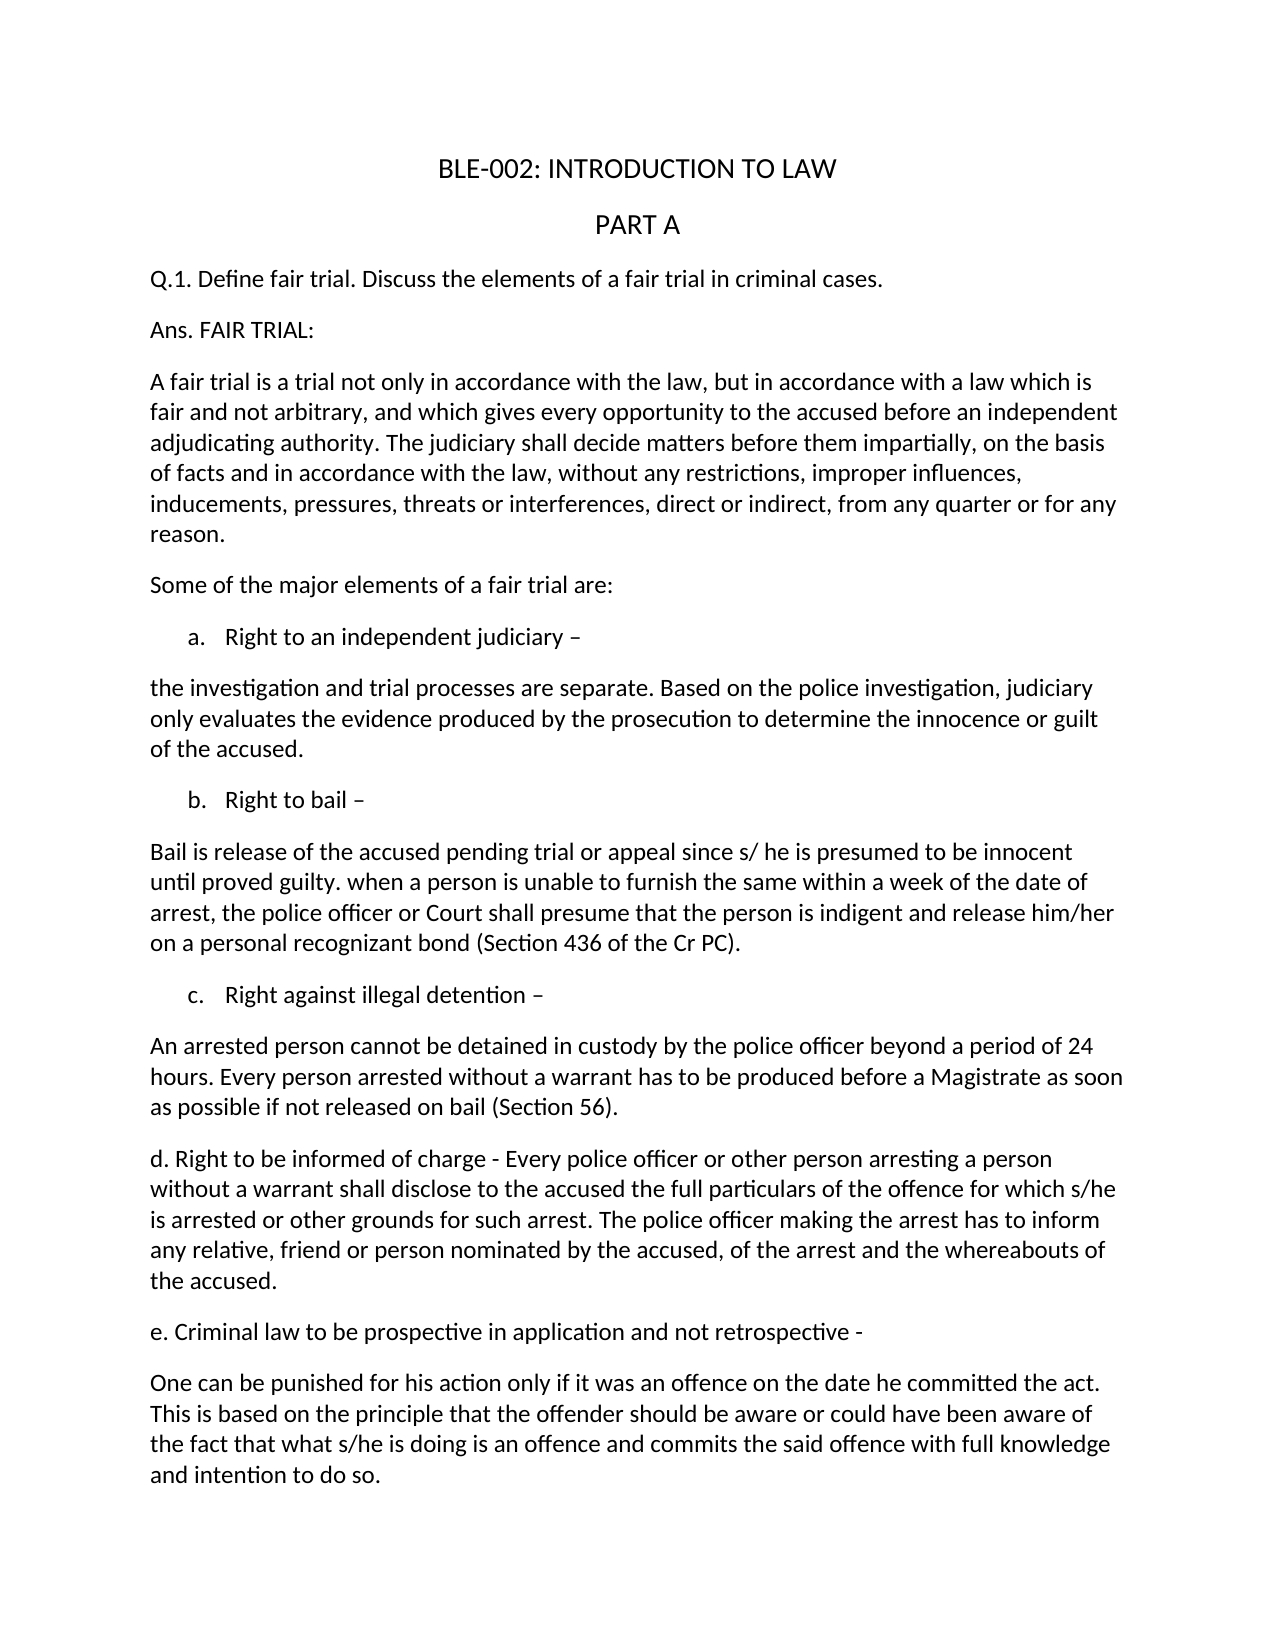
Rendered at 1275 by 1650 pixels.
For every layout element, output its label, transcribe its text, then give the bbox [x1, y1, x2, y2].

text A fair trial is a trial not only in accordance with the law, but in accordance with a law which is fair and not arbitrary, and which gives every opportunity to the accused before an independent adjudicating authority. The judiciary shall decide matters before them impartially, on the basis of facts and in accordance with the law, without any restrictions, improper influences, inducements, pressures, threats or interferences, direct or indirect, from any quarter or for any reason. [150, 366, 1125, 549]
list Right against illegal detention – [187, 979, 1125, 1009]
text e. Criminal law to be prospective in application and not retrospective - [150, 1316, 1125, 1347]
text An arrested person cannot be detained in custody by the police officer beyond a period of 24 hours. Every person arrested without a warrant has to be produced before a Magistrate as soon as possible if not released on bail (Section 56). [150, 1030, 1125, 1122]
text BLE-002: INTRODUCTION TO LAW [150, 150, 1125, 186]
text Ans. FAIR TRIAL: [150, 314, 1125, 345]
list Right to an independent judiciary – [187, 621, 1125, 651]
text One can be punished for his action only if it was an offence on the date he committed the act. This is based on the principle that the offender should be aware or could have been aware of the fact that what s/he is doing is an offence and commits the said offence with full knowledge and intention to do so. [150, 1367, 1125, 1489]
text the investigation and trial processes are separate. Based on the police investigation, judiciary only evaluates the evidence produced by the prosecution to determine the innocence or guilt of the accused. [150, 672, 1125, 764]
list Right to bail – [187, 785, 1125, 815]
text d. Right to be informed of charge - Every police officer or other person arresting a person without a warrant shall disclose to the accused the full particulars of the offence for which s/he is arrested or other grounds for such arrest. The police officer making the arrest has to inform any relative, friend or person nominated by the accused, of the arrest and the whereabouts of the accused. [150, 1143, 1125, 1295]
text Some of the major elements of a fair trial are: [150, 569, 1125, 600]
text Bail is release of the accused pending trial or appeal since s/ he is presumed to be innocent until proved guilty. when a person is unable to furnish the same within a week of the date of arrest, the police officer or Court shall presume that the person is indigent and release him/her on a personal recognizant bond (Section 436 of the Cr PC). [150, 836, 1125, 958]
text Q.1. Define fair trial. Discuss the elements of a fair trial in criminal cases. [150, 263, 1125, 293]
text PART A [150, 206, 1125, 242]
